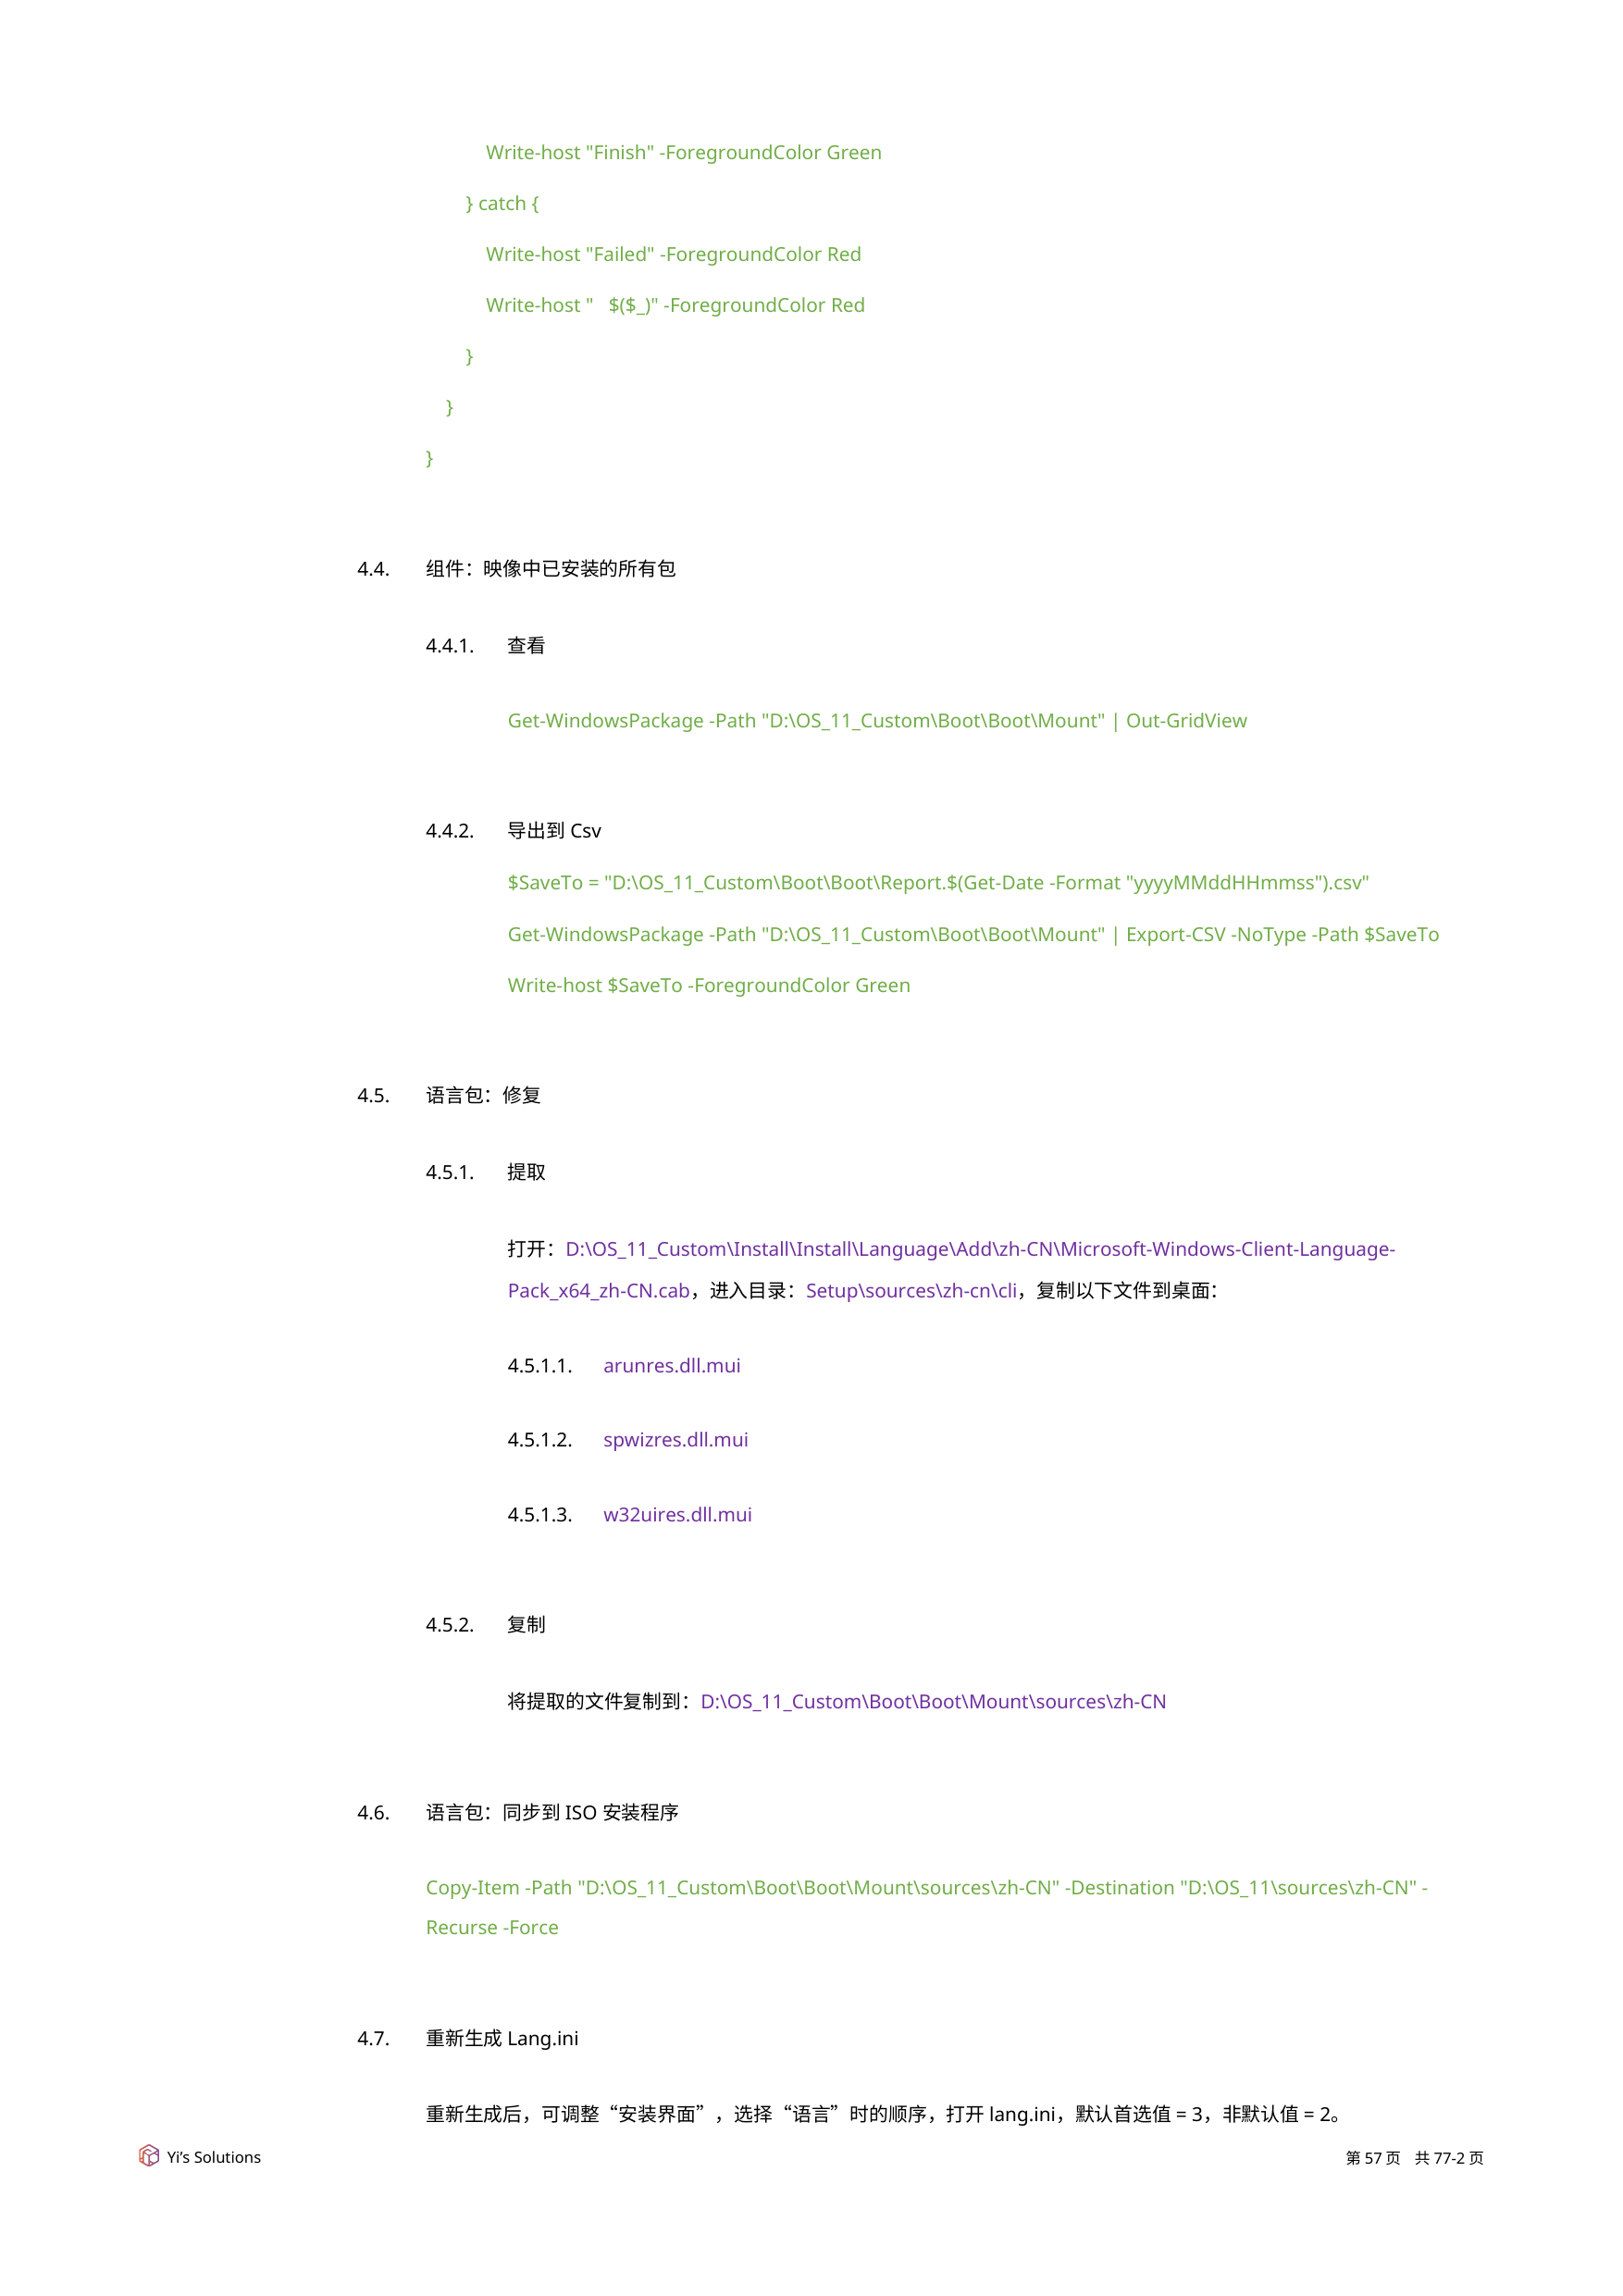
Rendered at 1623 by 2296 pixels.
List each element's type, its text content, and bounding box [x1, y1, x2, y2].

subtitle 组件：映像中已安装的所有包 [357, 553, 1484, 581]
text Write-host " $($_)" -ForegroundColor Red [426, 292, 1484, 318]
list w32uires.dll.mui [508, 1501, 1484, 1527]
text 将提取的文件复制到：D:\OS_11_Custom\Boot\Boot\Mount\sources\zh-CN [508, 1686, 1484, 1715]
text 重新生成后，可调整“安装界面”，选择“语言”时的顺序，打开 lang.ini，默认首选值 = 3，非默认值 = 2。 [426, 2100, 1484, 2128]
subtitle 复制 [426, 1609, 1484, 1638]
text } [426, 394, 1484, 420]
list 打开：D:\OS_11_Custom\Install\Install\Language\Add\zh-CN\Microsoft-Windows-Client-Language-Pack_x64_zh-CN.cab，进入目录：Setup\sources\zh-cn\cli，复制以下文件到桌面： [508, 1234, 1484, 1304]
subtitle 提取 [426, 1157, 1484, 1185]
subtitle 查看 [426, 630, 1484, 658]
text $SaveTo = "D:\OS_11_Custom\Boot\Boot\Report.$(Get-Date -Format "yyyyMMddHHmmss").csv" [508, 869, 1484, 896]
subtitle 语言包：同步到 ISO 安装程序 [357, 1798, 1484, 1826]
subtitle 导出到 Csv [426, 816, 1484, 844]
text Write-host $SaveTo -ForegroundColor Green [508, 972, 1484, 998]
list arunres.dll.mui [508, 1353, 1484, 1379]
text Get-WindowsPackage -Path "D:\OS_11_Custom\Boot\Boot\Mount" | Export-CSV -NoType -Path $SaveTo [508, 921, 1484, 947]
text } [426, 342, 1484, 369]
text Copy-Item -Path "D:\OS_11_Custom\Boot\Boot\Mount\sources\zh-CN" -Destination "D:\OS_11\sources\zh-CN" -Recurse -Force [426, 1875, 1484, 1941]
subtitle 重新生成 Lang.ini [357, 2023, 1484, 2051]
text Get-WindowsPackage -Path "D:\OS_11_Custom\Boot\Boot\Mount" | Out-GridView [508, 707, 1484, 733]
text Write-host "Failed" -ForegroundColor Red [426, 241, 1484, 267]
list spwizres.dll.mui [508, 1427, 1484, 1453]
subtitle 语言包：修复 [357, 1080, 1484, 1109]
picture [139, 2144, 159, 2166]
text Write-host "Finish" -ForegroundColor Green [426, 139, 1484, 165]
text } catch { [426, 190, 1484, 216]
text } [426, 445, 1484, 471]
